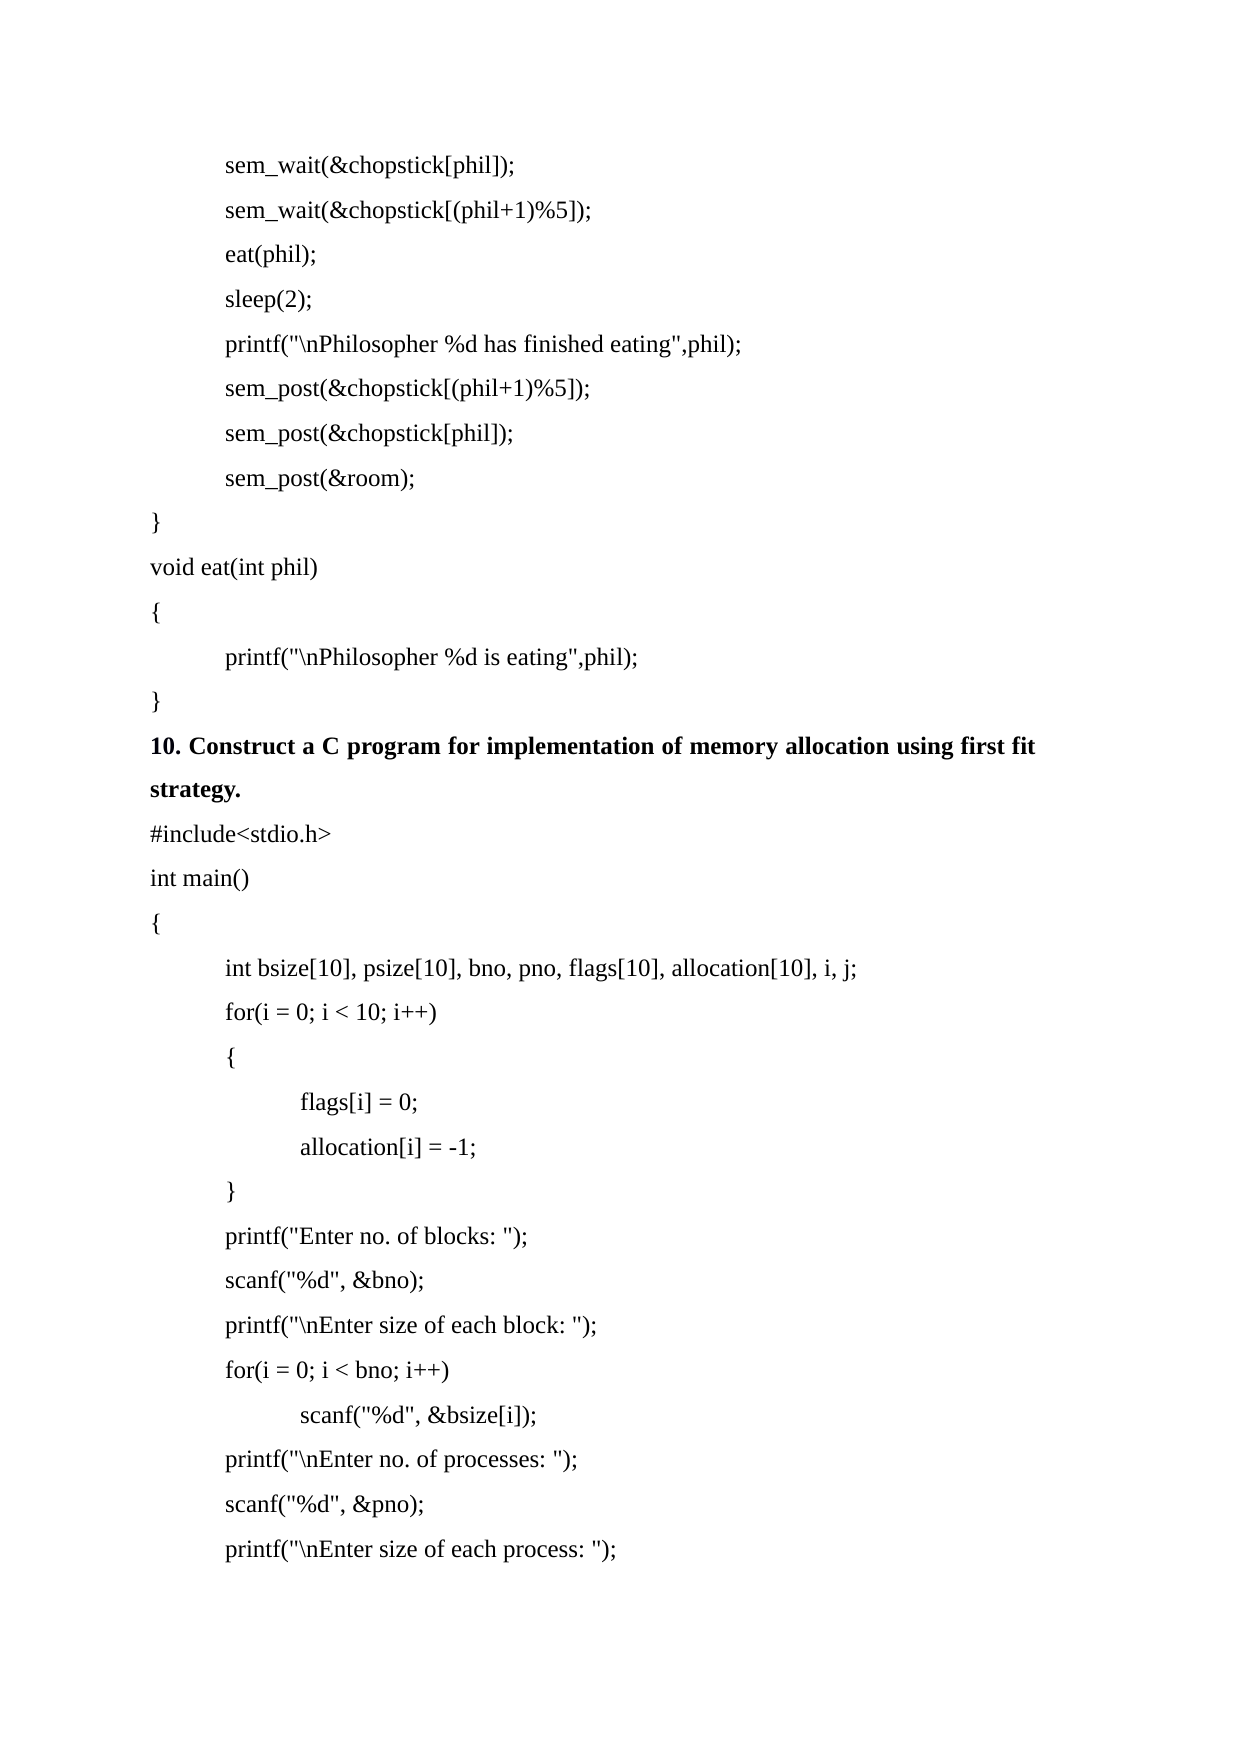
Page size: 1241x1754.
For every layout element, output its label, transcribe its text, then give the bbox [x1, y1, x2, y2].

text #include<stdio.h> [150, 819, 1036, 847]
text sleep(2); [150, 284, 1036, 313]
text { [150, 597, 1036, 626]
text int bsize[10], psize[10], bno, pno, flags[10], allocation[10], i, j; [150, 953, 1036, 982]
text printf("\nEnter size of each process: "); [150, 1534, 1036, 1562]
text } [150, 1176, 1036, 1205]
text printf("\nPhilosopher %d is eating",phil); [150, 642, 1036, 670]
text } [150, 686, 1036, 715]
text printf("\nEnter size of each block: "); [150, 1310, 1036, 1339]
text { [150, 908, 1036, 937]
text eat(phil); [150, 239, 1036, 268]
text sem_post(&chopstick[(phil+1)%5]); [150, 373, 1036, 402]
text int main() [150, 863, 1036, 892]
text for(i = 0; i < bno; i++) [150, 1355, 1036, 1384]
text sem_post(&chopstick[phil]); [150, 418, 1036, 447]
text { [150, 1042, 1036, 1071]
text void eat(int phil) [150, 552, 1036, 581]
text printf("\nPhilosopher %d has finished eating",phil); [150, 329, 1036, 357]
text scanf("%d", &bno); [150, 1266, 1036, 1294]
text scanf("%d", &bsize[i]); [150, 1400, 1036, 1428]
text } [150, 507, 1036, 536]
text sem_wait(&chopstick[(phil+1)%5]); [150, 195, 1036, 223]
text allocation[i] = -1; [150, 1132, 1036, 1160]
text printf("\nEnter no. of processes: "); [150, 1444, 1036, 1473]
text scanf("%d", &pno); [150, 1489, 1036, 1518]
text printf("Enter no. of blocks: "); [150, 1221, 1036, 1250]
text 10. Construct a C program for implementation of memory allocation using first fit strategy. [150, 731, 1036, 803]
text sem_wait(&chopstick[phil]); [150, 150, 1036, 179]
text flags[i] = 0; [150, 1087, 1036, 1116]
text sem_post(&room); [150, 463, 1036, 492]
text for(i = 0; i < 10; i++) [150, 997, 1036, 1026]
